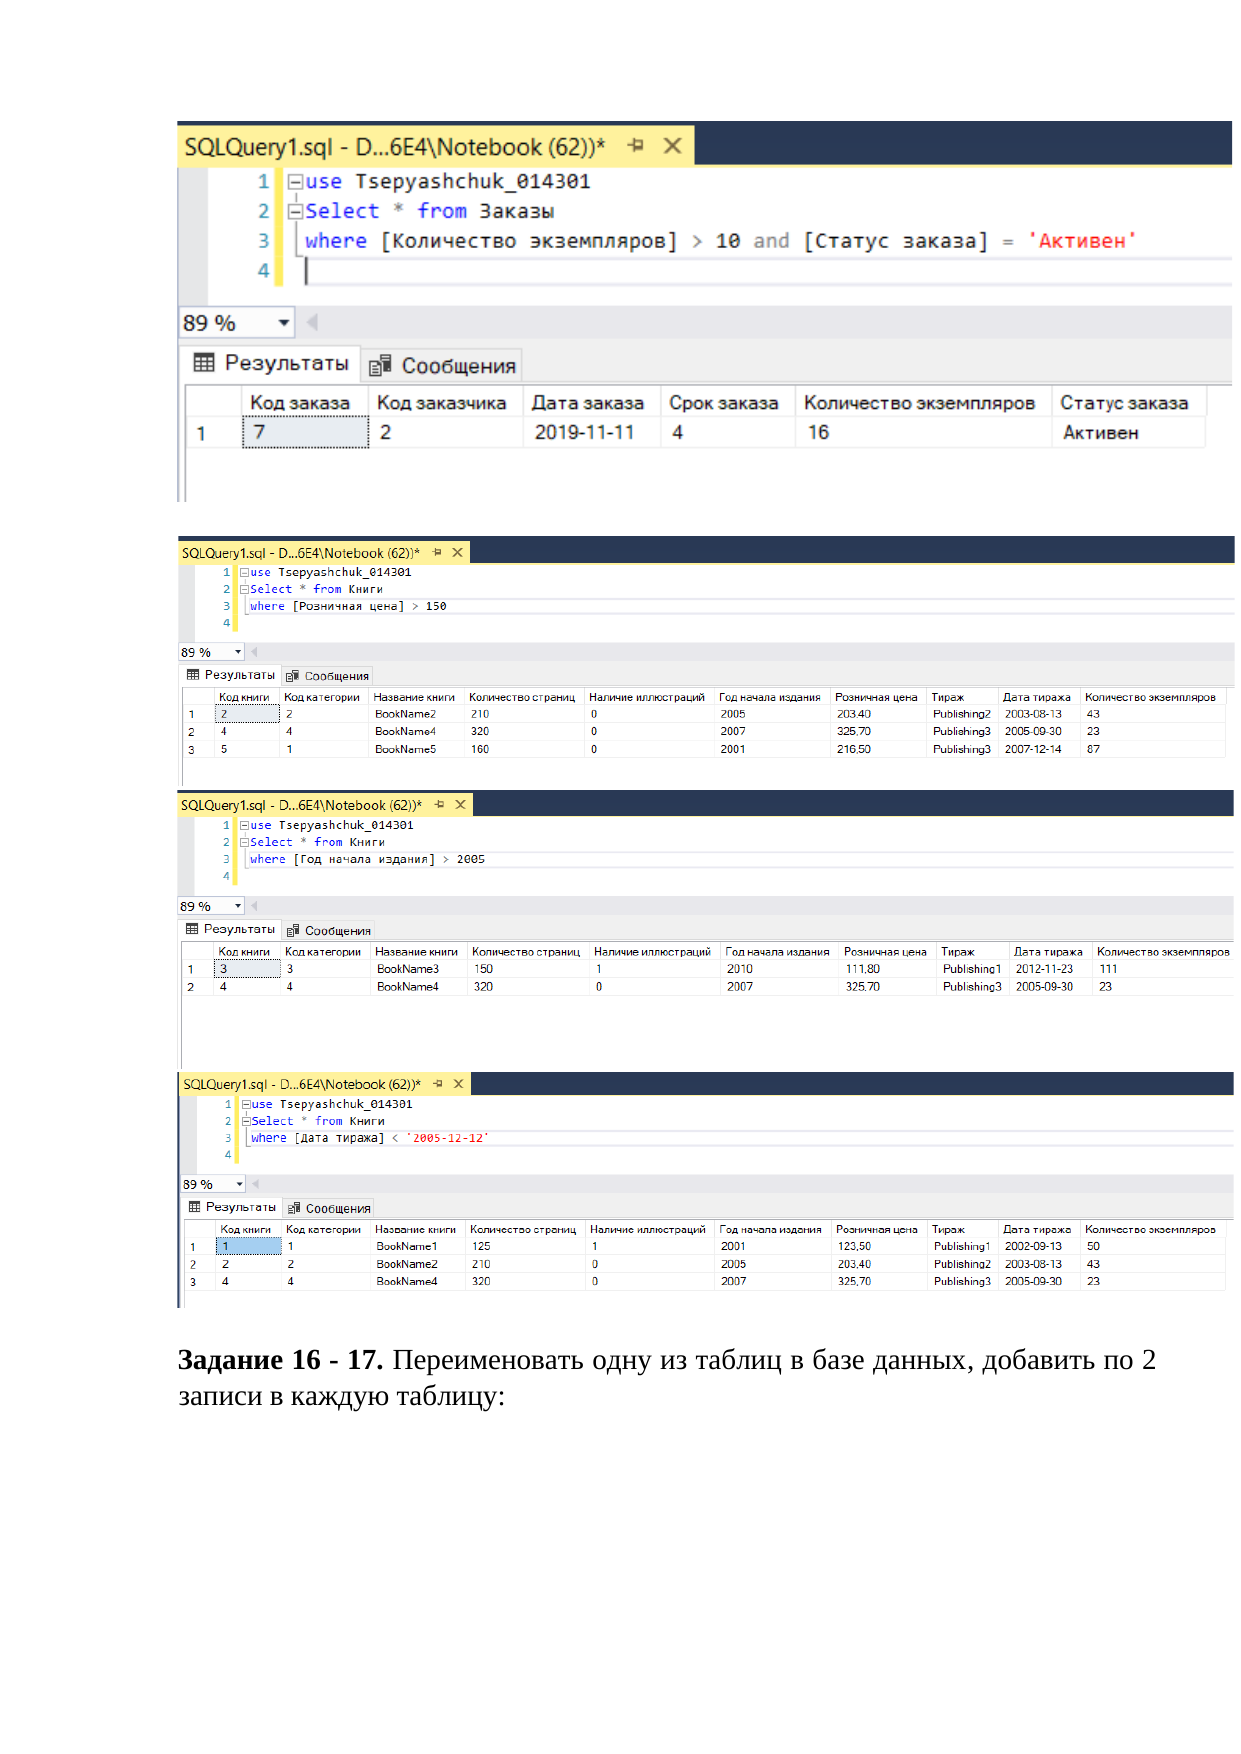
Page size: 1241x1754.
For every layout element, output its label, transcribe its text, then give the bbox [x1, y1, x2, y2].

picture [177, 790, 1234, 1069]
text Задание 16 - 17. Переименовать одну из таблиц в базе данных, добавить по 2 записи в каждую таблицу: [177, 1342, 1157, 1412]
picture [177, 121, 1233, 502]
picture [178, 536, 1235, 786]
picture [177, 1072, 1234, 1308]
